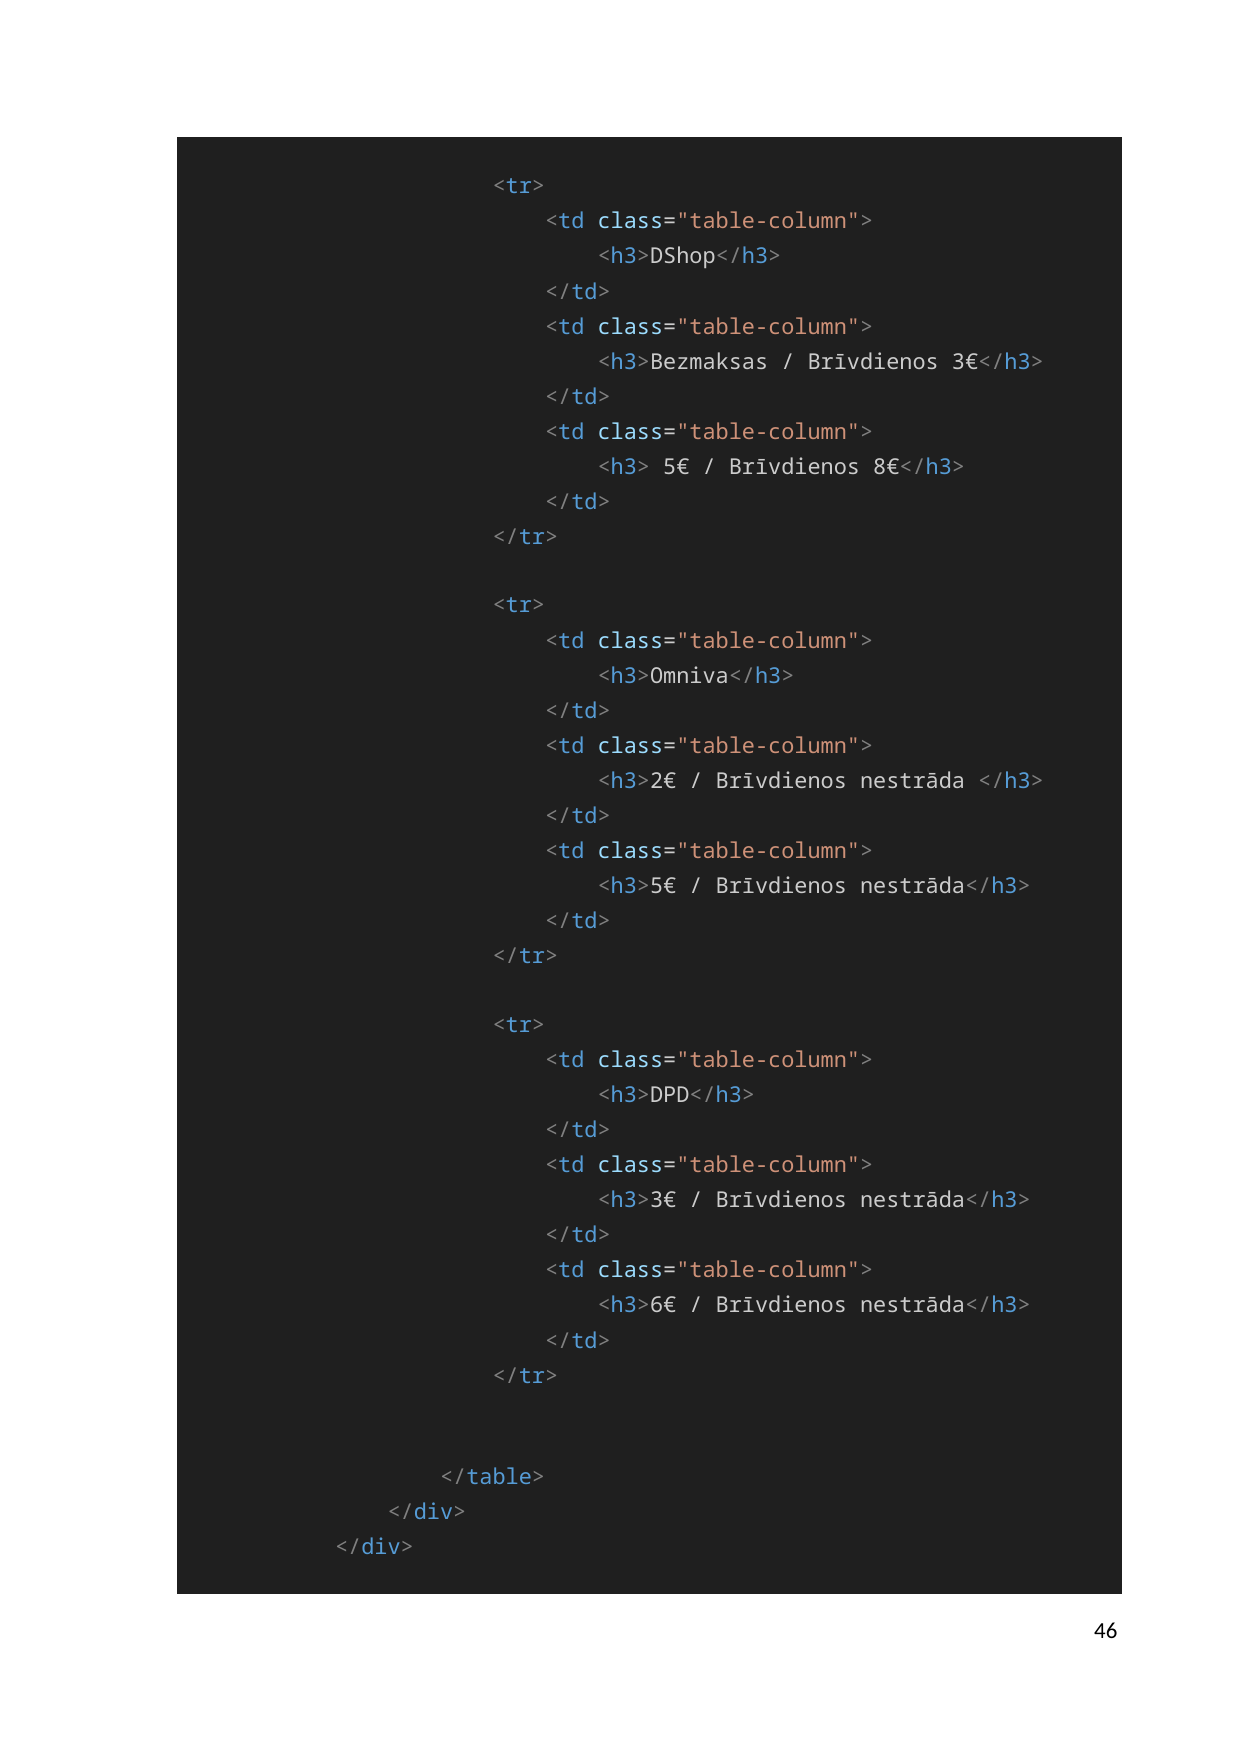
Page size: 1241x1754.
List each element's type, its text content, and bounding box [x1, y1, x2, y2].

text </td> [177, 905, 1122, 935]
text <tr> [177, 589, 1122, 619]
text </td> [177, 381, 1122, 411]
text <td class="table-column"> [177, 205, 1122, 235]
text </tr> [177, 521, 1122, 551]
text <h3>Omniva</h3> [177, 660, 1122, 689]
text <h3>DShop</h3> [177, 241, 1122, 270]
text <td class="table-column"> [177, 624, 1122, 654]
text </div> [177, 1531, 1122, 1561]
text </tr> [177, 1360, 1122, 1389]
text </td> [177, 800, 1122, 830]
text <h3>2€ / Brīvdienos nestrāda </h3> [177, 765, 1122, 795]
text <td class="table-column"> [177, 1044, 1122, 1073]
text <td class="table-column"> [177, 730, 1122, 760]
text </td> [177, 1114, 1122, 1144]
text <td class="table-column"> [177, 416, 1122, 446]
text </td> [177, 276, 1122, 305]
text <h3>3€ / Brīvdienos nestrāda</h3> [177, 1184, 1122, 1214]
text <h3>DPD</h3> [177, 1079, 1122, 1109]
text <tr> [177, 170, 1122, 200]
text <td class="table-column"> [177, 1254, 1122, 1284]
text <td class="table-column"> [177, 835, 1122, 865]
text <h3>Bezmaksas / Brīvdienos 3€</h3> [177, 346, 1122, 376]
text <td class="table-column"> [177, 1149, 1122, 1179]
text </td> [177, 1219, 1122, 1249]
text <tr> [177, 1009, 1122, 1038]
text <h3>5€ / Brīvdienos nestrāda</h3> [177, 870, 1122, 900]
text <h3>6€ / Brīvdienos nestrāda</h3> [177, 1289, 1122, 1319]
text </tr> [177, 941, 1122, 970]
text <td class="table-column"> [177, 311, 1122, 341]
text </td> [177, 486, 1122, 516]
text </div> [177, 1496, 1122, 1526]
text </td> [177, 1324, 1122, 1354]
text </table> [177, 1461, 1122, 1491]
text <h3> 5€ / Brīvdienos 8€</h3> [177, 451, 1122, 481]
text </td> [177, 695, 1122, 724]
